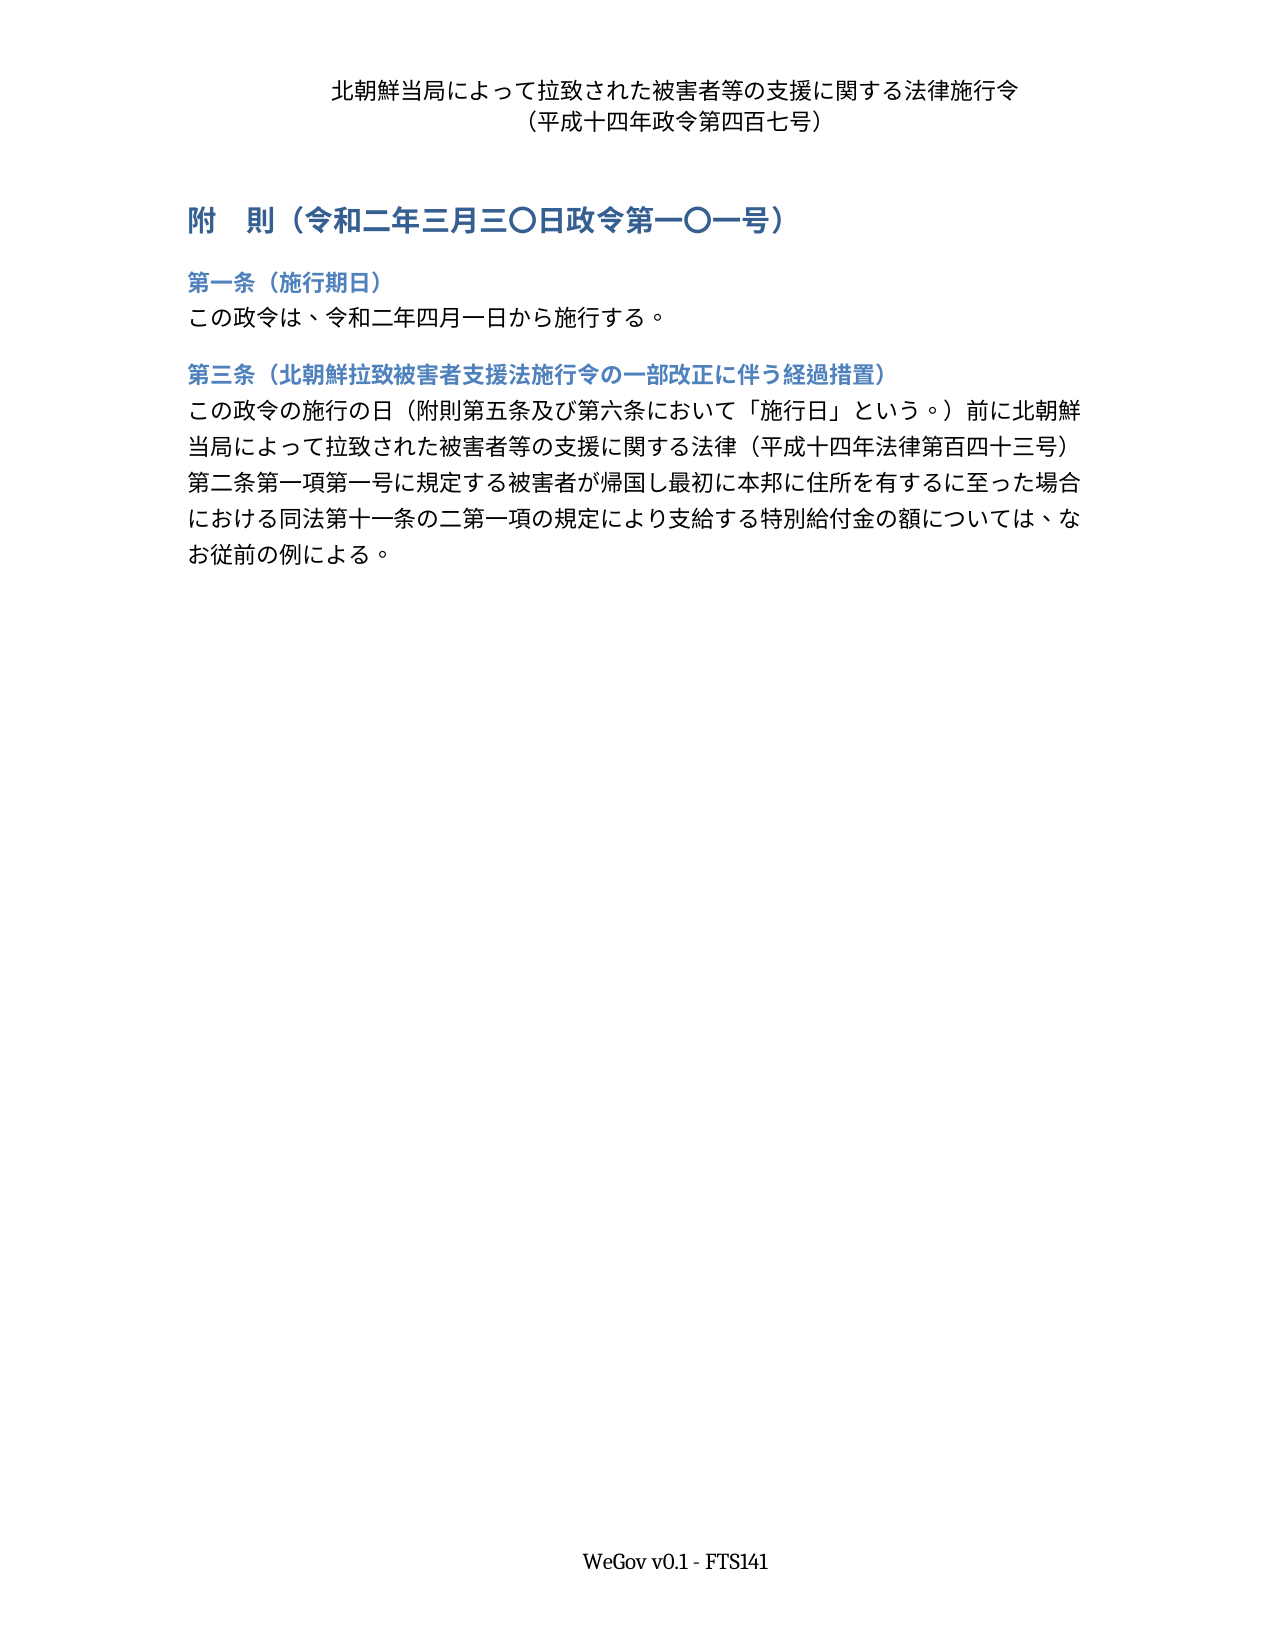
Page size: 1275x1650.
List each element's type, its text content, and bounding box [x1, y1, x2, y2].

subtitle 附 則（令和二年三月三〇日政令第一〇一号） [187, 200, 1087, 240]
subtitle 第三条（北朝鮮拉致被害者支援法施行令の一部改正に伴う経過措置） [187, 359, 1087, 390]
text この政令は、令和二年四月一日から施行する。 [187, 302, 1087, 334]
subtitle 第一条（施行期日） [187, 266, 1087, 298]
text この政令の施行の日（附則第五条及び第六条において「施行日」という。）前に北朝鮮当局によって拉致された被害者等の支援に関する法律（平成十四年法律第百四十三号）第二条第一項第一号に規定する被害者が帰国し最初に本邦に住所を有するに至った場合における同法第十一条の二第一項の規定により支給する特別給付金の額については、なお従前の例による。 [187, 395, 1087, 570]
